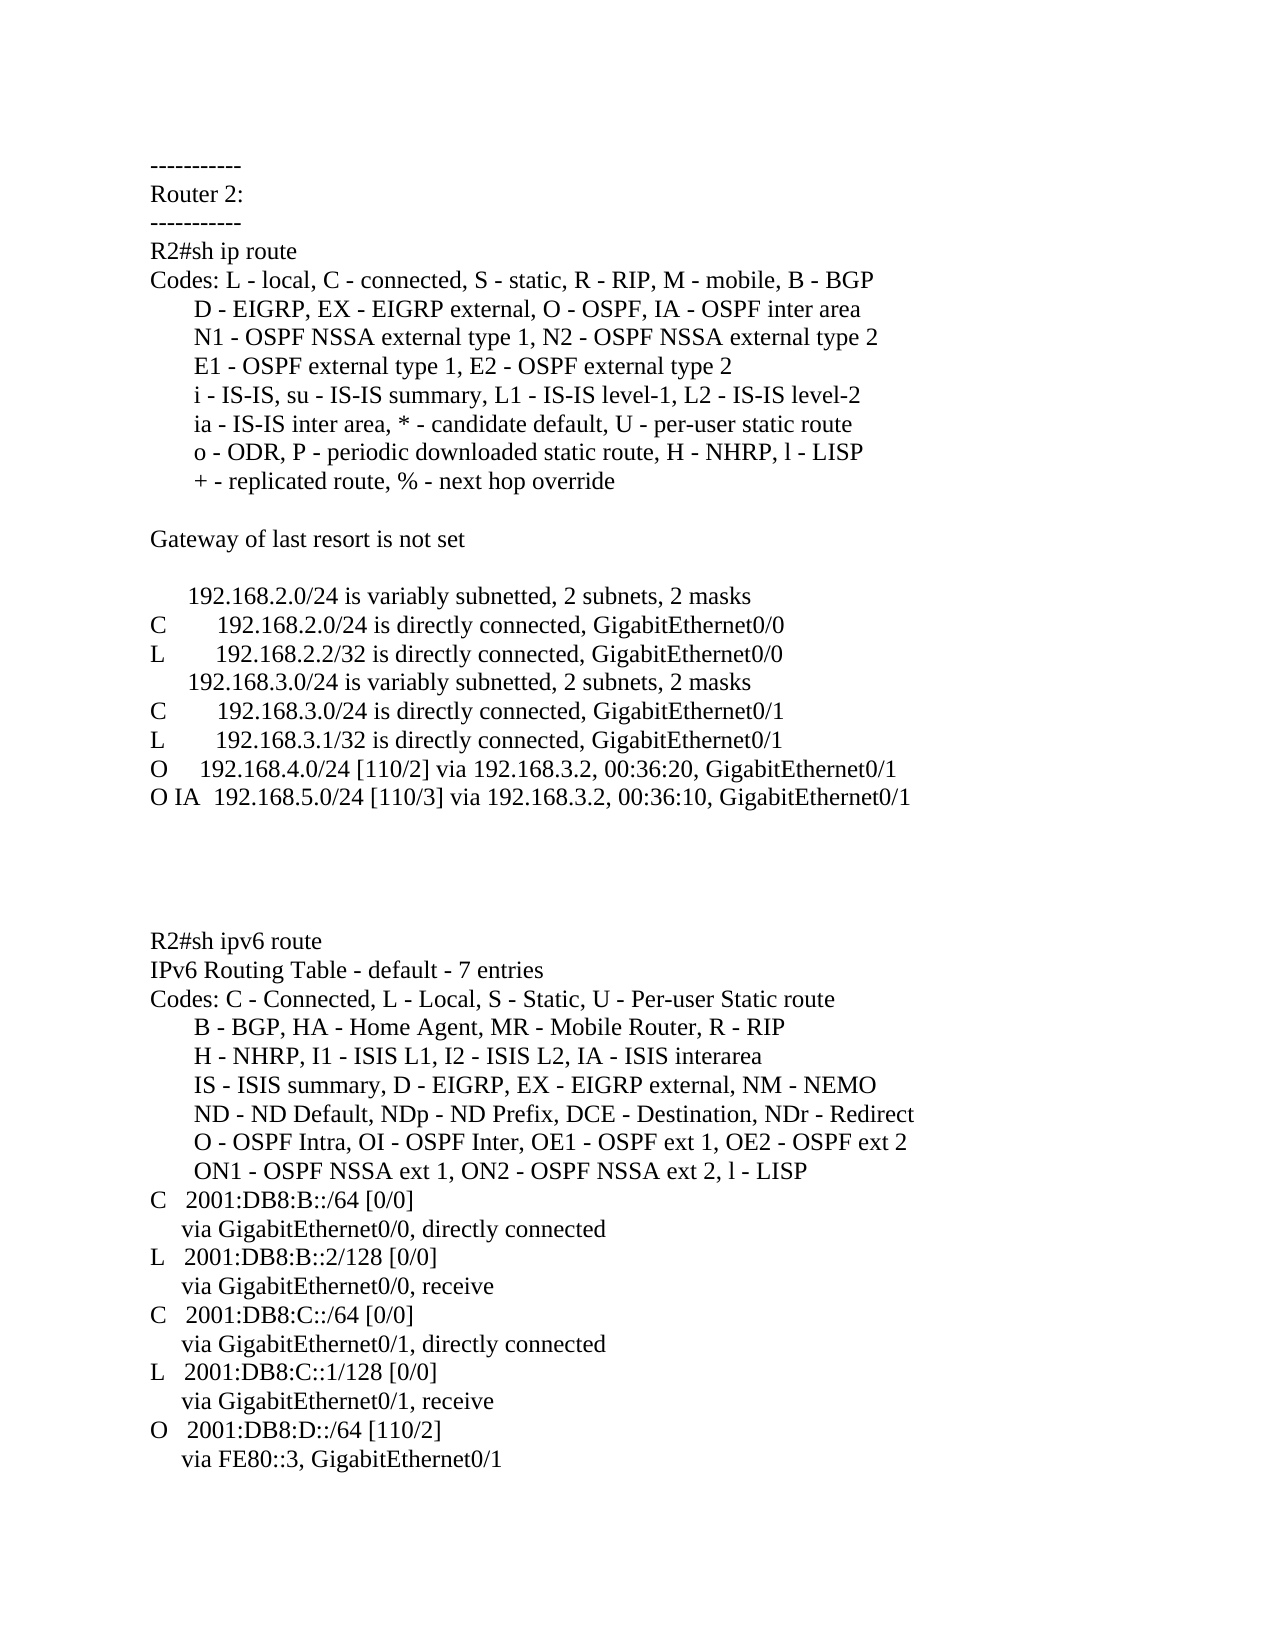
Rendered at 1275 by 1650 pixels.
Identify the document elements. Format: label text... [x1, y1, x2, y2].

text N1 - OSPF NSSA external type 1, N2 - OSPF NSSA external type 2 [150, 322, 1125, 351]
text via GigabitEthernet0/0, directly connected [150, 1214, 1125, 1242]
text L 192.168.2.2/32 is directly connected, GigabitEthernet0/0 [150, 639, 1125, 667]
text R2#sh ipv6 route [150, 926, 1125, 955]
text ----------- [150, 150, 1125, 179]
text O IA 192.168.5.0/24 [110/3] via 192.168.3.2, 00:36:10, GigabitEthernet0/1 [150, 782, 1125, 811]
text O - OSPF Intra, OI - OSPF Inter, OE1 - OSPF ext 1, OE2 - OSPF ext 2 [150, 1127, 1125, 1156]
text Router 2: [150, 179, 1125, 207]
text H - NHRP, I1 - ISIS L1, I2 - ISIS L2, IA - ISIS interarea [150, 1041, 1125, 1070]
text ND - ND Default, NDp - ND Prefix, DCE - Destination, NDr - Redirect [150, 1099, 1125, 1127]
text via GigabitEthernet0/1, directly connected [150, 1329, 1125, 1357]
text via FE80::3, GigabitEthernet0/1 [150, 1444, 1125, 1472]
text C 2001:DB8:B::/64 [0/0] [150, 1185, 1125, 1214]
text R2#sh ip route [150, 236, 1125, 265]
text ----------- [150, 207, 1125, 236]
text Codes: C - Connected, L - Local, S - Static, U - Per-user Static route [150, 984, 1125, 1012]
text via GigabitEthernet0/0, receive [150, 1271, 1125, 1300]
text D - EIGRP, EX - EIGRP external, O - OSPF, IA - OSPF inter area [150, 294, 1125, 322]
text C 2001:DB8:C::/64 [0/0] [150, 1300, 1125, 1329]
text 192.168.3.0/24 is variably subnetted, 2 subnets, 2 masks [150, 667, 1125, 696]
text O 2001:DB8:D::/64 [110/2] [150, 1415, 1125, 1444]
text Codes: L - local, C - connected, S - static, R - RIP, M - mobile, B - BGP [150, 265, 1125, 294]
text B - BGP, HA - Home Agent, MR - Mobile Router, R - RIP [150, 1012, 1125, 1041]
text Gateway of last resort is not set [150, 524, 1125, 552]
text 192.168.2.0/24 is variably subnetted, 2 subnets, 2 masks [150, 581, 1125, 610]
text IPv6 Routing Table - default - 7 entries [150, 955, 1125, 984]
text o - ODR, P - periodic downloaded static route, H - NHRP, l - LISP [150, 437, 1125, 466]
text via GigabitEthernet0/1, receive [150, 1386, 1125, 1415]
text L 2001:DB8:B::2/128 [0/0] [150, 1242, 1125, 1271]
text i - IS-IS, su - IS-IS summary, L1 - IS-IS level-1, L2 - IS-IS level-2 [150, 380, 1125, 409]
text + - replicated route, % - next hop override [150, 466, 1125, 495]
text IS - ISIS summary, D - EIGRP, EX - EIGRP external, NM - NEMO [150, 1070, 1125, 1099]
text C 192.168.3.0/24 is directly connected, GigabitEthernet0/1 [150, 696, 1125, 725]
text ia - IS-IS inter area, * - candidate default, U - per-user static route [150, 409, 1125, 437]
text C 192.168.2.0/24 is directly connected, GigabitEthernet0/0 [150, 610, 1125, 639]
text E1 - OSPF external type 1, E2 - OSPF external type 2 [150, 351, 1125, 380]
text ON1 - OSPF NSSA ext 1, ON2 - OSPF NSSA ext 2, l - LISP [150, 1156, 1125, 1185]
text L 2001:DB8:C::1/128 [0/0] [150, 1357, 1125, 1386]
text L 192.168.3.1/32 is directly connected, GigabitEthernet0/1 [150, 725, 1125, 754]
text O 192.168.4.0/24 [110/2] via 192.168.3.2, 00:36:20, GigabitEthernet0/1 [150, 754, 1125, 782]
